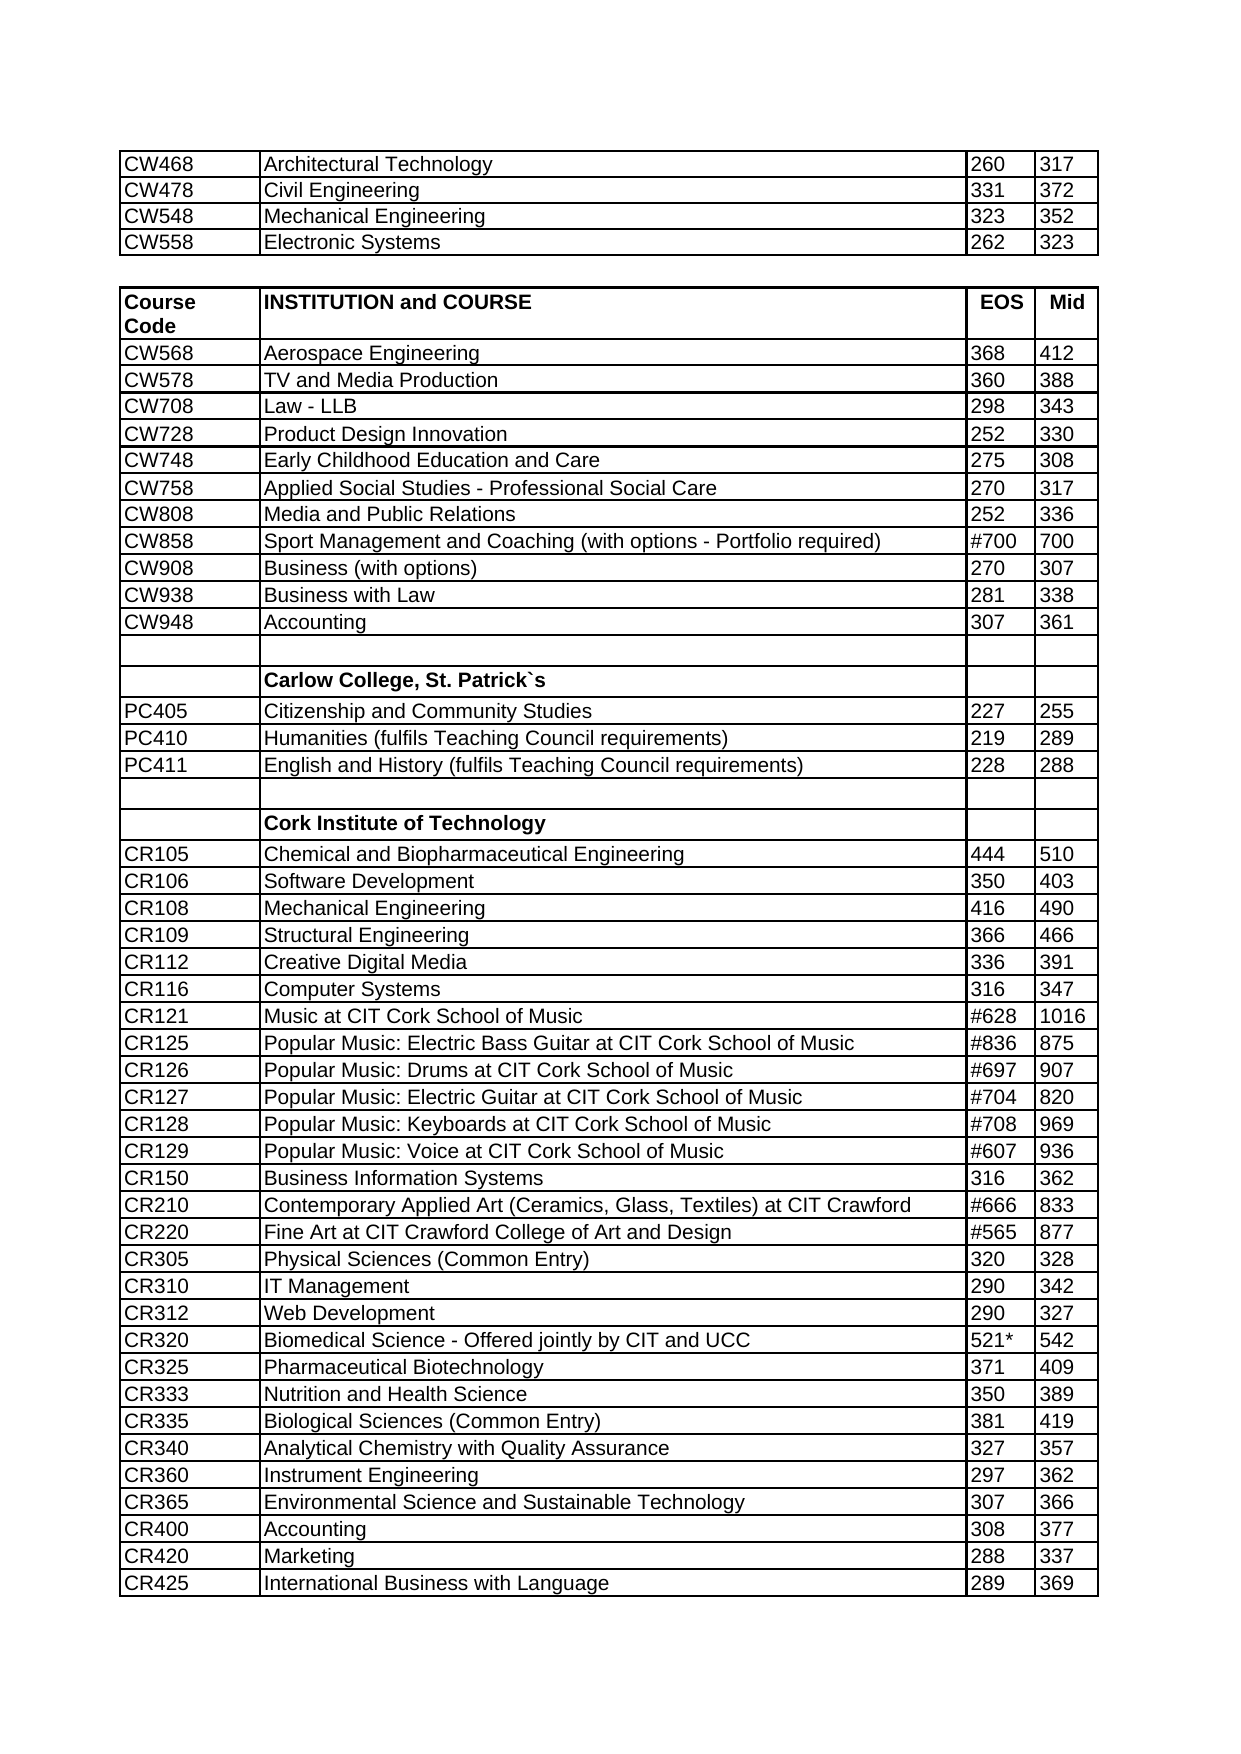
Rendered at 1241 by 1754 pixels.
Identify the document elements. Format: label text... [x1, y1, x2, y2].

table_cell 331 [968, 178, 1034, 202]
table_cell [1036, 636, 1097, 665]
table_cell 521* [968, 1327, 1034, 1352]
table_cell Accounting [261, 609, 965, 634]
table_cell [261, 636, 965, 665]
table_cell 490 [1036, 895, 1097, 920]
table_cell CW858 [121, 528, 259, 553]
table_cell Business with Law [261, 582, 965, 607]
table_cell [121, 636, 259, 665]
table_cell CR220 [121, 1219, 259, 1244]
table_cell Structural Engineering [261, 922, 965, 947]
table_cell #565 [968, 1219, 1034, 1244]
table_cell Chemical and Biopharmaceutical Engineering [261, 841, 965, 866]
table_cell 336 [1036, 501, 1097, 526]
table_cell Law - LLB [261, 394, 965, 418]
table_cell 252 [968, 420, 1034, 445]
table_cell TV and Media Production [261, 366, 965, 391]
table_cell #708 [968, 1111, 1034, 1136]
table_cell 317 [1036, 152, 1097, 176]
table_cell Creative Digital Media [261, 949, 965, 974]
table_cell Popular Music: Keyboards at CIT Cork School of Music [261, 1111, 965, 1136]
table_cell Electronic Systems [261, 230, 965, 254]
table_cell 342 [1036, 1273, 1097, 1298]
table_cell [1036, 810, 1097, 839]
table_cell Fine Art at CIT Crawford College of Art and Design [261, 1219, 965, 1244]
table_cell CR425 [121, 1570, 259, 1595]
table_cell #607 [968, 1138, 1034, 1163]
table_cell CR109 [121, 922, 259, 947]
table_cell 260 [968, 152, 1034, 176]
table_cell 388 [1036, 366, 1097, 391]
table_cell 289 [1036, 725, 1097, 750]
table_cell CW938 [121, 582, 259, 607]
table_cell 820 [1036, 1084, 1097, 1109]
table_cell [1036, 779, 1097, 808]
table_cell 228 [968, 752, 1034, 777]
table_cell CR340 [121, 1435, 259, 1460]
table_cell CR116 [121, 976, 259, 1001]
table_cell 372 [1036, 178, 1097, 202]
table_cell Business Information Systems [261, 1165, 965, 1190]
table_cell 328 [1036, 1246, 1097, 1271]
table_header EOS [968, 289, 1034, 337]
table_cell Nutrition and Health Science [261, 1381, 965, 1406]
table_cell CW948 [121, 609, 259, 634]
table_cell 275 [968, 448, 1034, 472]
table_cell Computer Systems [261, 976, 965, 1001]
table_cell 350 [968, 1381, 1034, 1406]
table_cell 307 [968, 609, 1034, 634]
table_cell 307 [1036, 555, 1097, 580]
table_cell 510 [1036, 841, 1097, 866]
table_cell Sport Management and Coaching (with options - Portfolio required) [261, 528, 965, 553]
table_cell 336 [968, 949, 1034, 974]
table_cell 308 [968, 1516, 1034, 1541]
table_cell 352 [1036, 204, 1097, 228]
table_cell 416 [968, 895, 1034, 920]
table_cell CR108 [121, 895, 259, 920]
table_cell #697 [968, 1057, 1034, 1082]
table_cell 368 [968, 340, 1034, 364]
table_cell CR127 [121, 1084, 259, 1109]
table_cell CR125 [121, 1030, 259, 1055]
table_cell Biomedical Science - Offered jointly by CIT and UCC [261, 1327, 965, 1352]
table_cell CW478 [121, 178, 259, 202]
table_cell 307 [968, 1489, 1034, 1514]
table_cell Popular Music: Electric Bass Guitar at CIT Cork School of Music [261, 1030, 965, 1055]
table_cell Popular Music: Electric Guitar at CIT Cork School of Music [261, 1084, 965, 1109]
table_cell 327 [1036, 1300, 1097, 1325]
table_cell CR365 [121, 1489, 259, 1514]
table_cell 444 [968, 841, 1034, 866]
table_cell 327 [968, 1435, 1034, 1460]
table_cell #628 [968, 1003, 1034, 1028]
table_cell 369 [1036, 1570, 1097, 1595]
table_cell CR150 [121, 1165, 259, 1190]
table_cell Instrument Engineering [261, 1462, 965, 1487]
table_cell Analytical Chemistry with Quality Assurance [261, 1435, 965, 1460]
table_cell 281 [968, 582, 1034, 607]
table_cell 290 [968, 1300, 1034, 1325]
table_cell 323 [968, 204, 1034, 228]
table_cell CR128 [121, 1111, 259, 1136]
table_cell Music at CIT Cork School of Music [261, 1003, 965, 1028]
table_cell [261, 779, 965, 808]
table_cell 219 [968, 725, 1034, 750]
table_cell 361 [1036, 609, 1097, 634]
table_cell 337 [1036, 1543, 1097, 1568]
table_cell CW548 [121, 204, 259, 228]
table_cell CR121 [121, 1003, 259, 1028]
table_cell Carlow College, St. Patrick`s [261, 667, 965, 696]
table_cell [968, 810, 1034, 839]
table_cell IT Management [261, 1273, 965, 1298]
table_cell English and History (fulfils Teaching Council requirements) [261, 752, 965, 777]
table_cell CR106 [121, 868, 259, 893]
table_cell 290 [968, 1273, 1034, 1298]
table_cell Early Childhood Education and Care [261, 448, 965, 472]
table_cell 357 [1036, 1435, 1097, 1460]
table_cell 391 [1036, 949, 1097, 974]
table_cell 389 [1036, 1381, 1097, 1406]
table_cell CR112 [121, 949, 259, 974]
table_cell Software Development [261, 868, 965, 893]
table_cell 316 [968, 976, 1034, 1001]
table_cell CW708 [121, 394, 259, 418]
table_cell 316 [968, 1165, 1034, 1190]
table_cell CR105 [121, 841, 259, 866]
table_cell CR320 [121, 1327, 259, 1352]
table_cell 255 [1036, 698, 1097, 723]
table_cell CR210 [121, 1192, 259, 1217]
table_header INSTITUTION and COURSE [261, 289, 965, 337]
table_cell 875 [1036, 1030, 1097, 1055]
table_cell Pharmaceutical Biotechnology [261, 1354, 965, 1379]
table_cell Humanities (fulfils Teaching Council requirements) [261, 725, 965, 750]
table_cell 350 [968, 868, 1034, 893]
table_cell 377 [1036, 1516, 1097, 1541]
table_cell CR312 [121, 1300, 259, 1325]
table_cell CW808 [121, 501, 259, 526]
table_cell 366 [1036, 1489, 1097, 1514]
table_cell CW468 [121, 152, 259, 176]
table_cell 936 [1036, 1138, 1097, 1163]
table_cell 969 [1036, 1111, 1097, 1136]
table_cell 381 [968, 1408, 1034, 1433]
table_cell 347 [1036, 976, 1097, 1001]
table_cell Citizenship and Community Studies [261, 698, 965, 723]
table_cell CR400 [121, 1516, 259, 1541]
table_cell Media and Public Relations [261, 501, 965, 526]
table_cell 297 [968, 1462, 1034, 1487]
table_cell CR335 [121, 1408, 259, 1433]
table_cell 366 [968, 922, 1034, 947]
table_cell 833 [1036, 1192, 1097, 1217]
table_cell 362 [1036, 1165, 1097, 1190]
table_cell Marketing [261, 1543, 965, 1568]
table_cell CW728 [121, 420, 259, 445]
table_cell Physical Sciences (Common Entry) [261, 1246, 965, 1271]
table_cell Popular Music: Drums at CIT Cork School of Music [261, 1057, 965, 1082]
table_cell #704 [968, 1084, 1034, 1109]
table_cell 227 [968, 698, 1034, 723]
table_cell Popular Music: Voice at CIT Cork School of Music [261, 1138, 965, 1163]
table_cell 877 [1036, 1219, 1097, 1244]
table_cell PC411 [121, 752, 259, 777]
table_cell 252 [968, 501, 1034, 526]
table_cell 288 [1036, 752, 1097, 777]
table_cell 323 [1036, 230, 1097, 254]
table_cell Applied Social Studies - Professional Social Care [261, 474, 965, 499]
table_cell [968, 779, 1034, 808]
table_cell 360 [968, 366, 1034, 391]
table_cell Mechanical Engineering [261, 895, 965, 920]
table_cell 362 [1036, 1462, 1097, 1487]
table_cell 320 [968, 1246, 1034, 1271]
table_cell 466 [1036, 922, 1097, 947]
table_cell CR126 [121, 1057, 259, 1082]
table_cell Architectural Technology [261, 152, 965, 176]
table_cell 419 [1036, 1408, 1097, 1433]
table_cell Mechanical Engineering [261, 204, 965, 228]
table_cell 412 [1036, 340, 1097, 364]
table_cell [121, 667, 259, 696]
table_cell Civil Engineering [261, 178, 965, 202]
table_cell 262 [968, 230, 1034, 254]
table_cell PC405 [121, 698, 259, 723]
table_cell CW758 [121, 474, 259, 499]
table_cell 317 [1036, 474, 1097, 499]
table_cell CW558 [121, 230, 259, 254]
table_cell CW578 [121, 366, 259, 391]
table_cell 330 [1036, 420, 1097, 445]
table_cell Cork Institute of Technology [261, 810, 965, 839]
table_cell 298 [968, 394, 1034, 418]
table_cell CR310 [121, 1273, 259, 1298]
table_header Mid [1036, 289, 1097, 337]
table_cell Product Design Innovation [261, 420, 965, 445]
table_cell [968, 636, 1034, 665]
table_cell 270 [968, 474, 1034, 499]
table_cell 403 [1036, 868, 1097, 893]
table_cell 1016 [1036, 1003, 1097, 1028]
table_cell Web Development [261, 1300, 965, 1325]
table_cell CR305 [121, 1246, 259, 1271]
table_cell #700 [968, 528, 1034, 553]
table_cell 308 [1036, 448, 1097, 472]
table_cell Contemporary Applied Art (Ceramics, Glass, Textiles) at CIT Crawford [261, 1192, 965, 1217]
table_cell 270 [968, 555, 1034, 580]
table_cell 371 [968, 1354, 1034, 1379]
table_cell CW908 [121, 555, 259, 580]
table_cell [968, 667, 1034, 696]
table_cell [121, 779, 259, 808]
table_cell PC410 [121, 725, 259, 750]
table_cell Environmental Science and Sustainable Technology [261, 1489, 965, 1514]
table_cell International Business with Language [261, 1570, 965, 1595]
table_cell CR325 [121, 1354, 259, 1379]
table_cell CR129 [121, 1138, 259, 1163]
table_cell Accounting [261, 1516, 965, 1541]
table_cell 288 [968, 1543, 1034, 1568]
table_cell CW568 [121, 340, 259, 364]
table_cell CW748 [121, 448, 259, 472]
table_cell 289 [968, 1570, 1034, 1595]
table_cell 343 [1036, 394, 1097, 418]
table_cell Business (with options) [261, 555, 965, 580]
table_cell #666 [968, 1192, 1034, 1217]
table_cell CR420 [121, 1543, 259, 1568]
table_cell CR333 [121, 1381, 259, 1406]
table_cell 542 [1036, 1327, 1097, 1352]
table_cell Aerospace Engineering [261, 340, 965, 364]
table_header Course Code [121, 289, 259, 337]
table_cell [1036, 667, 1097, 696]
table_cell [121, 810, 259, 839]
table_cell 409 [1036, 1354, 1097, 1379]
table_cell 700 [1036, 528, 1097, 553]
table_cell CR360 [121, 1462, 259, 1487]
table_cell Biological Sciences (Common Entry) [261, 1408, 965, 1433]
table_cell 338 [1036, 582, 1097, 607]
table_cell 907 [1036, 1057, 1097, 1082]
table_cell #836 [968, 1030, 1034, 1055]
